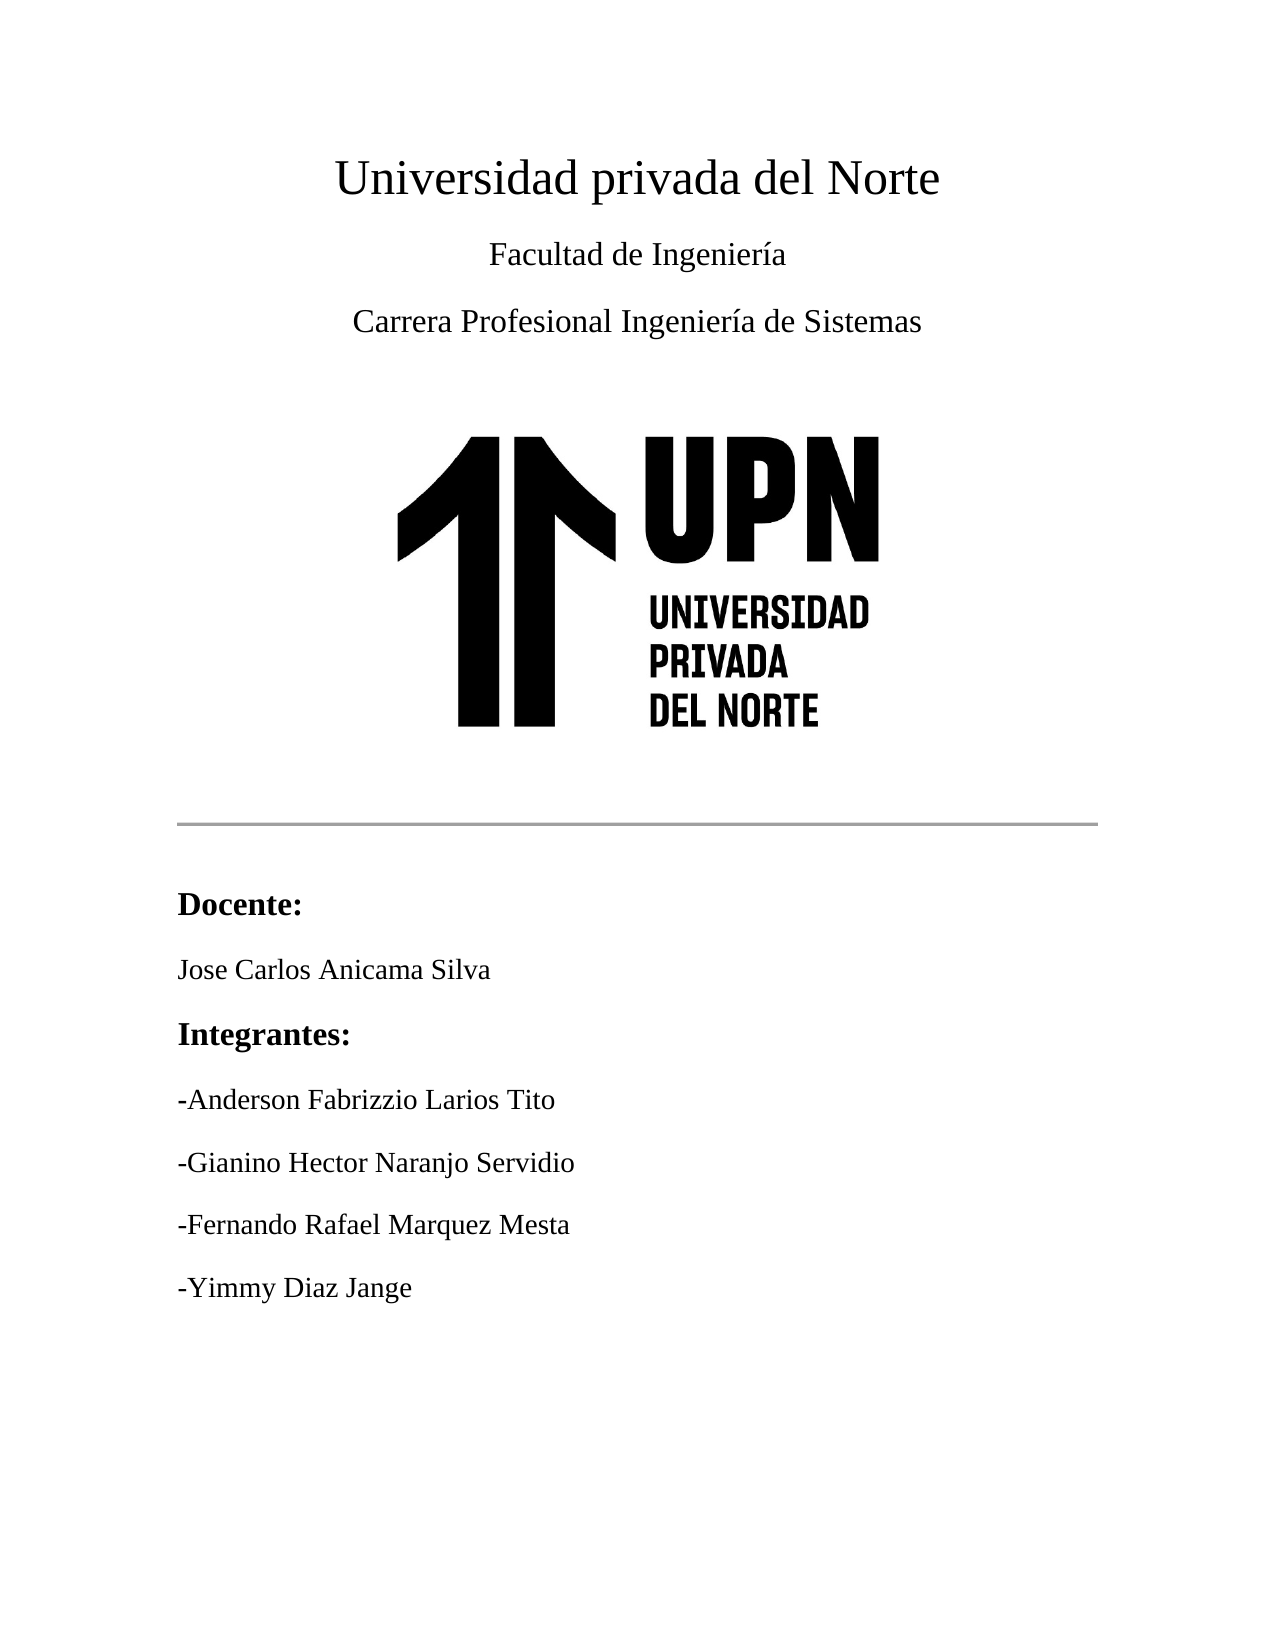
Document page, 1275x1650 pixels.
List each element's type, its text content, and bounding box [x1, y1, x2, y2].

picture [337, 369, 939, 794]
text -Anderson Fabrizzio Larios Tito [177, 1082, 1098, 1116]
text Jose Carlos Anicama Silva [177, 952, 1098, 985]
text Integrantes: [177, 1014, 1098, 1053]
text Facultad de Ingeniería [177, 234, 1098, 273]
text -Gianino Hector Naranjo Servidio [177, 1145, 1098, 1178]
text Carrera Profesional Ingeniería de Sistemas [177, 302, 1098, 340]
text -Fernando Rafael Marquez Mesta [177, 1207, 1098, 1241]
text -Yimmy Diaz Jange [177, 1270, 1098, 1304]
text Universidad privada del Norte [177, 148, 1098, 205]
text Docente: [177, 884, 1098, 923]
